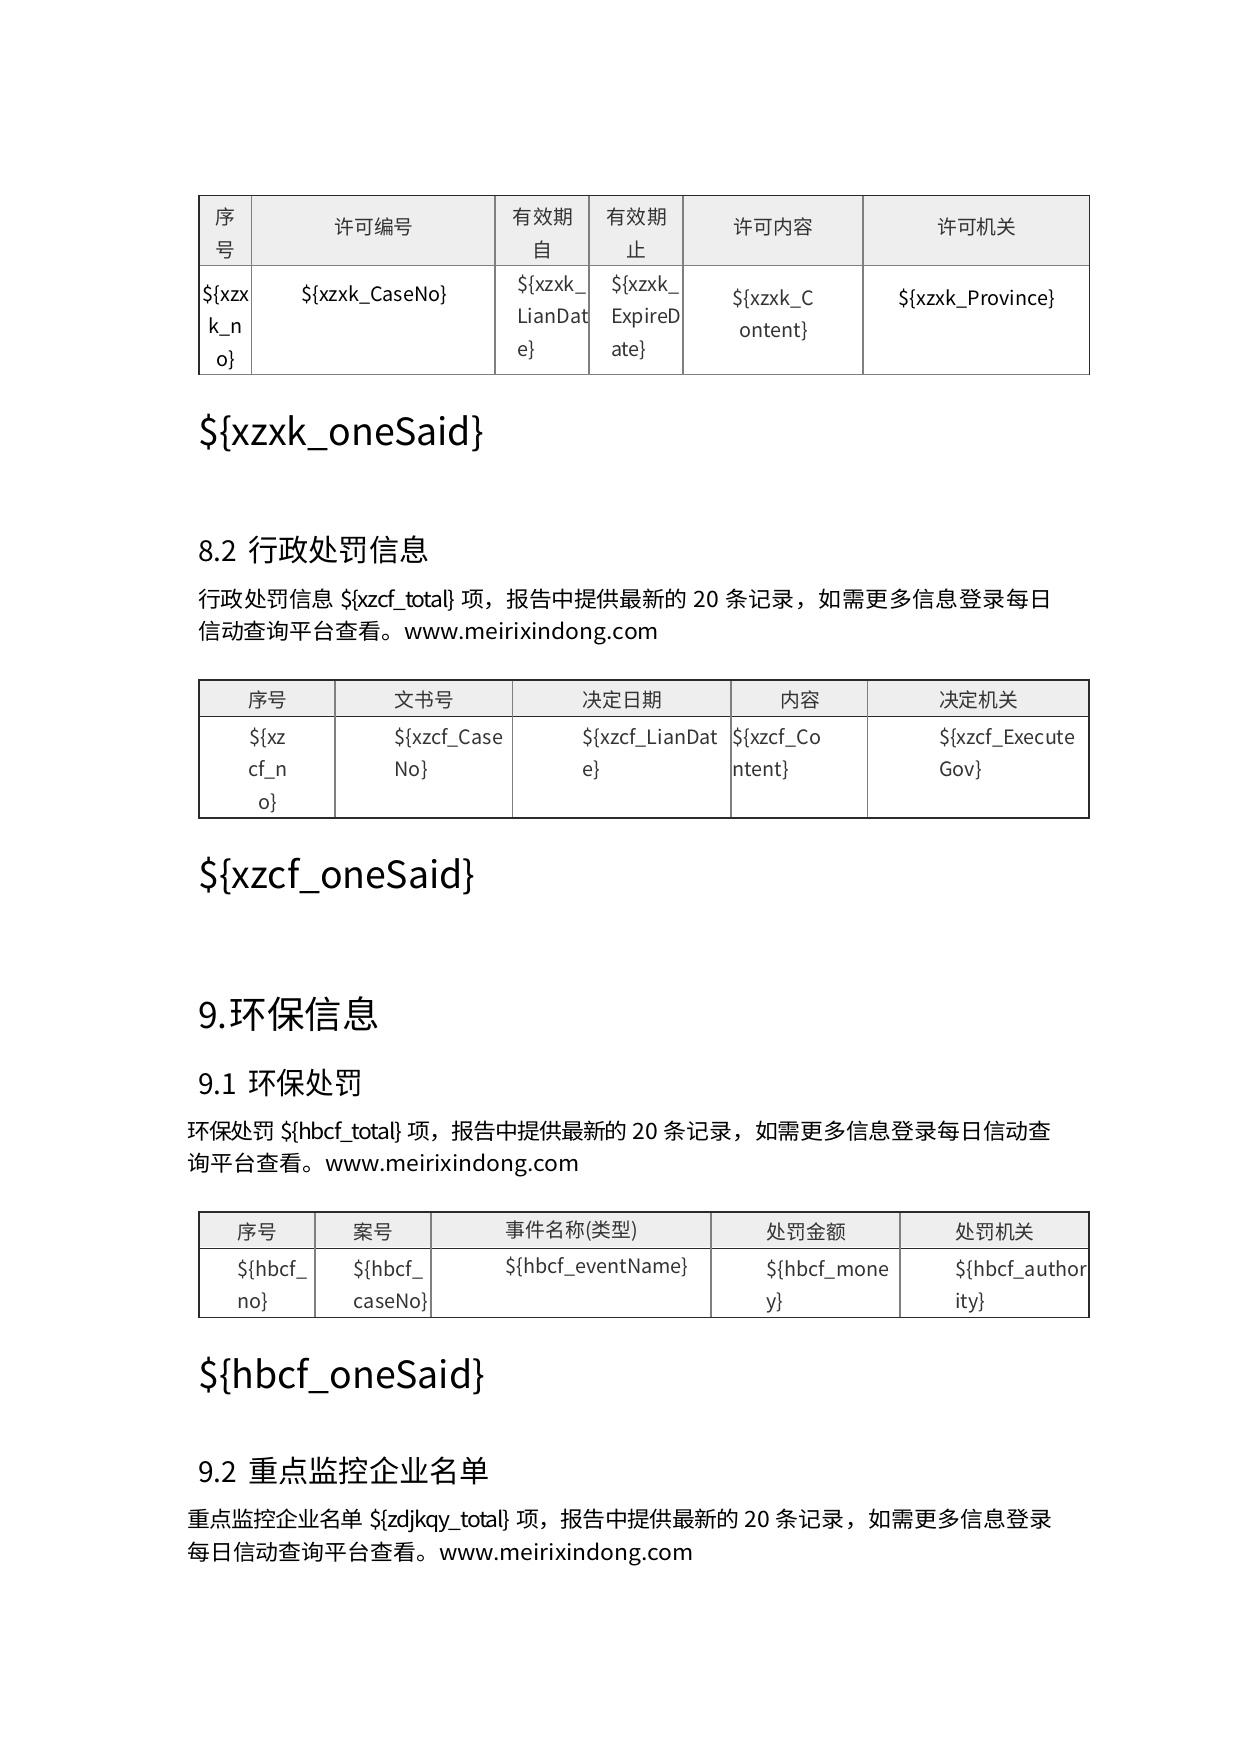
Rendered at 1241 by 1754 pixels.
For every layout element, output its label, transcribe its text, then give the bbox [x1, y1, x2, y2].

subtitle 环保处罚 [198, 1048, 1053, 1113]
list ${xzcf_oneSaid} [198, 840, 1053, 905]
subtitle 重点监控企业名单 [198, 1437, 1053, 1502]
table_cell ${hbcf_authority} [901, 1249, 1088, 1317]
table_cell ${hbcf_eventName} [432, 1249, 710, 1317]
table_header 序号 [200, 196, 251, 265]
table_header 事件名称(类型) [432, 1213, 710, 1247]
table_cell ${xzxk_CaseNo} [252, 266, 494, 374]
table_header 内容 [732, 681, 867, 716]
table_cell ${xzxk_no} [200, 266, 251, 374]
text 环保处罚 ${hbcf_total} 项，报告中提供最新的 20 条记录，如需更多信息登录每日信动查询平台查看。www.meirixindong.com [187, 1113, 1053, 1178]
text 行政处罚信息 ${xzcf_total} 项，报告中提供最新的 20 条记录，如需更多信息登录每日信动查询平台查看。www.meirixindong.com [198, 581, 1053, 646]
table_cell ${xzcf_no} [200, 717, 334, 817]
text 重点监控企业名单 ${zdjkqy_total} 项，报告中提供最新的 20 条记录，如需更多信息登录每日信动查询平台查看。www.meirixindong.com [187, 1502, 1053, 1567]
list ${xzxk_oneSaid} [198, 397, 1053, 462]
table_cell ${xzxk_LianDate} [496, 266, 588, 374]
table_header 案号 [316, 1213, 430, 1247]
table_header 有效期自 [496, 196, 588, 265]
table_cell ${xzcf_CaseNo} [336, 717, 512, 817]
table_cell ${xzcf_LianDate} [513, 717, 730, 817]
list ${hbcf_oneSaid} [198, 1339, 1053, 1404]
subtitle 环保信息 [198, 980, 1053, 1045]
table_header 许可内容 [684, 196, 862, 265]
table_header 有效期止 [590, 196, 682, 265]
table_cell ${xzxk_Content} [684, 266, 862, 374]
table_cell ${hbcf_no} [200, 1249, 314, 1317]
table_cell ${xzcf_Content} [732, 717, 867, 817]
table_header 许可机关 [864, 196, 1089, 265]
table_header 决定日期 [513, 681, 730, 716]
table_cell ${hbcf_money} [712, 1249, 899, 1317]
table_cell ${xzxk_Province} [864, 266, 1089, 374]
table_cell ${xzxk_ExpireDate} [590, 266, 682, 374]
table_header 决定机关 [868, 681, 1088, 716]
table_header 许可编号 [252, 196, 494, 265]
table_cell ${hbcf_caseNo} [316, 1249, 430, 1317]
table_header 处罚机关 [901, 1213, 1088, 1247]
table_header 序号 [200, 681, 334, 716]
table_cell ${xzcf_ExecuteGov} [868, 717, 1088, 817]
subtitle 行政处罚信息 [198, 515, 1053, 580]
table_header 处罚金额 [712, 1213, 899, 1247]
table_header 文书号 [336, 681, 512, 716]
table_header 序号 [200, 1213, 314, 1247]
